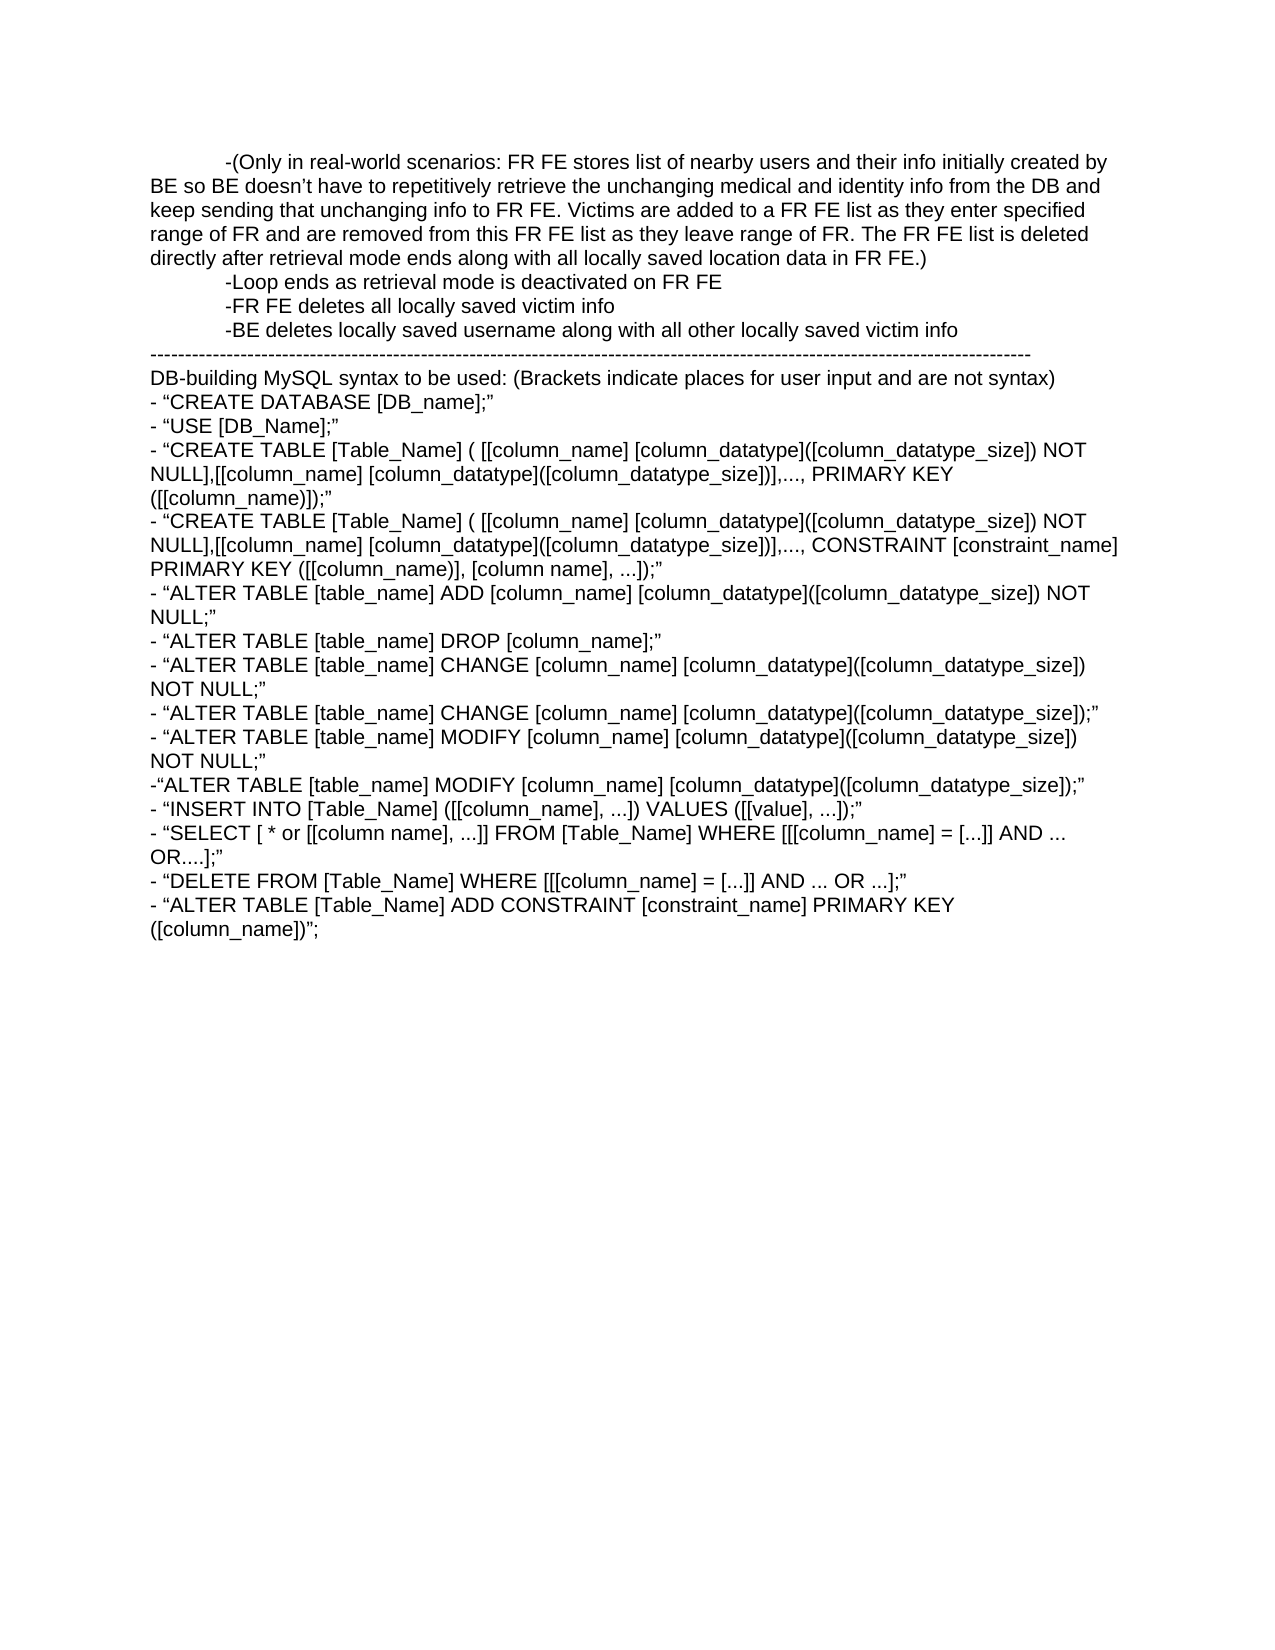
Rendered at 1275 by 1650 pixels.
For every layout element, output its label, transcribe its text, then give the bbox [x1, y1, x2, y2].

text ------------------------------------------------------------------------------------------------------------------------------- [150, 342, 1125, 366]
text - “INSERT INTO [Table_Name] ([[column_name], ...]) VALUES ([[value], ...]);” [150, 797, 1125, 821]
text -(Only in real-world scenarios: FR FE stores list of nearby users and their info initially created by BE so BE doesn’t have to repetitively retrieve the unchanging medical and identity info from the DB and keep sending that unchanging info to FR FE. Victims are added to a FR FE list as they enter specified range of FR and are removed from this FR FE list as they leave range of FR. The FR FE list is deleted directly after retrieval mode ends along with all locally saved location data in FR FE.) [150, 150, 1125, 270]
text - “USE [DB_Name];” - “CREATE TABLE [Table_Name] ( [[column_name] [column_datatype]([column_datatype_size]) NOT NULL],[[column_name] [column_datatype]([column_datatype_size])],..., PRIMARY KEY ([[column_name)]);” [150, 413, 1125, 509]
text -“ALTER TABLE [table_name] MODIFY [column_name] [column_datatype]([column_datatype_size]);” [150, 773, 1125, 797]
text - “CREATE TABLE [Table_Name] ( [[column_name] [column_datatype]([column_datatype_size]) NOT NULL],[[column_name] [column_datatype]([column_datatype_size])],..., CONSTRAINT [constraint_name] PRIMARY KEY ([[column_name)], [column name], ...]);” [150, 509, 1125, 581]
text - “DELETE FROM [Table_Name] WHERE [[[column_name] = [...]] AND ... OR ...];” [150, 869, 1125, 893]
text - “ALTER TABLE [table_name] ADD [column_name] [column_datatype]([column_datatype_size]) NOT NULL;” [150, 581, 1125, 629]
text - “ALTER TABLE [table_name] DROP [column_name];” - “ALTER TABLE [table_name] CHANGE [column_name] [column_datatype]([column_datatype_size]) NOT NULL;” [150, 629, 1125, 701]
text - “SELECT [ * or [[column name], ...]] FROM [Table_Name] WHERE [[[column_name] = [...]] AND ... OR....];” [150, 821, 1125, 869]
text -BE deletes locally saved username along with all other locally saved victim info [150, 318, 1125, 342]
text - “ALTER TABLE [Table_Name] ADD CONSTRAINT [constraint_name] PRIMARY KEY ([column_name])”; [150, 893, 1125, 941]
text - “CREATE DATABASE [DB_name];” [150, 389, 1125, 413]
text DB-building MySQL syntax to be used: (Brackets indicate places for user input and are not syntax) [150, 366, 1125, 389]
text -Loop ends as retrieval mode is deactivated on FR FE [150, 270, 1125, 294]
text - “ALTER TABLE [table_name] CHANGE [column_name] [column_datatype]([column_datatype_size]);” - “ALTER TABLE [table_name] MODIFY [column_name] [column_datatype]([column_datatype_size]) NOT NULL;” [150, 701, 1125, 773]
text -FR FE deletes all locally saved victim info [150, 294, 1125, 318]
